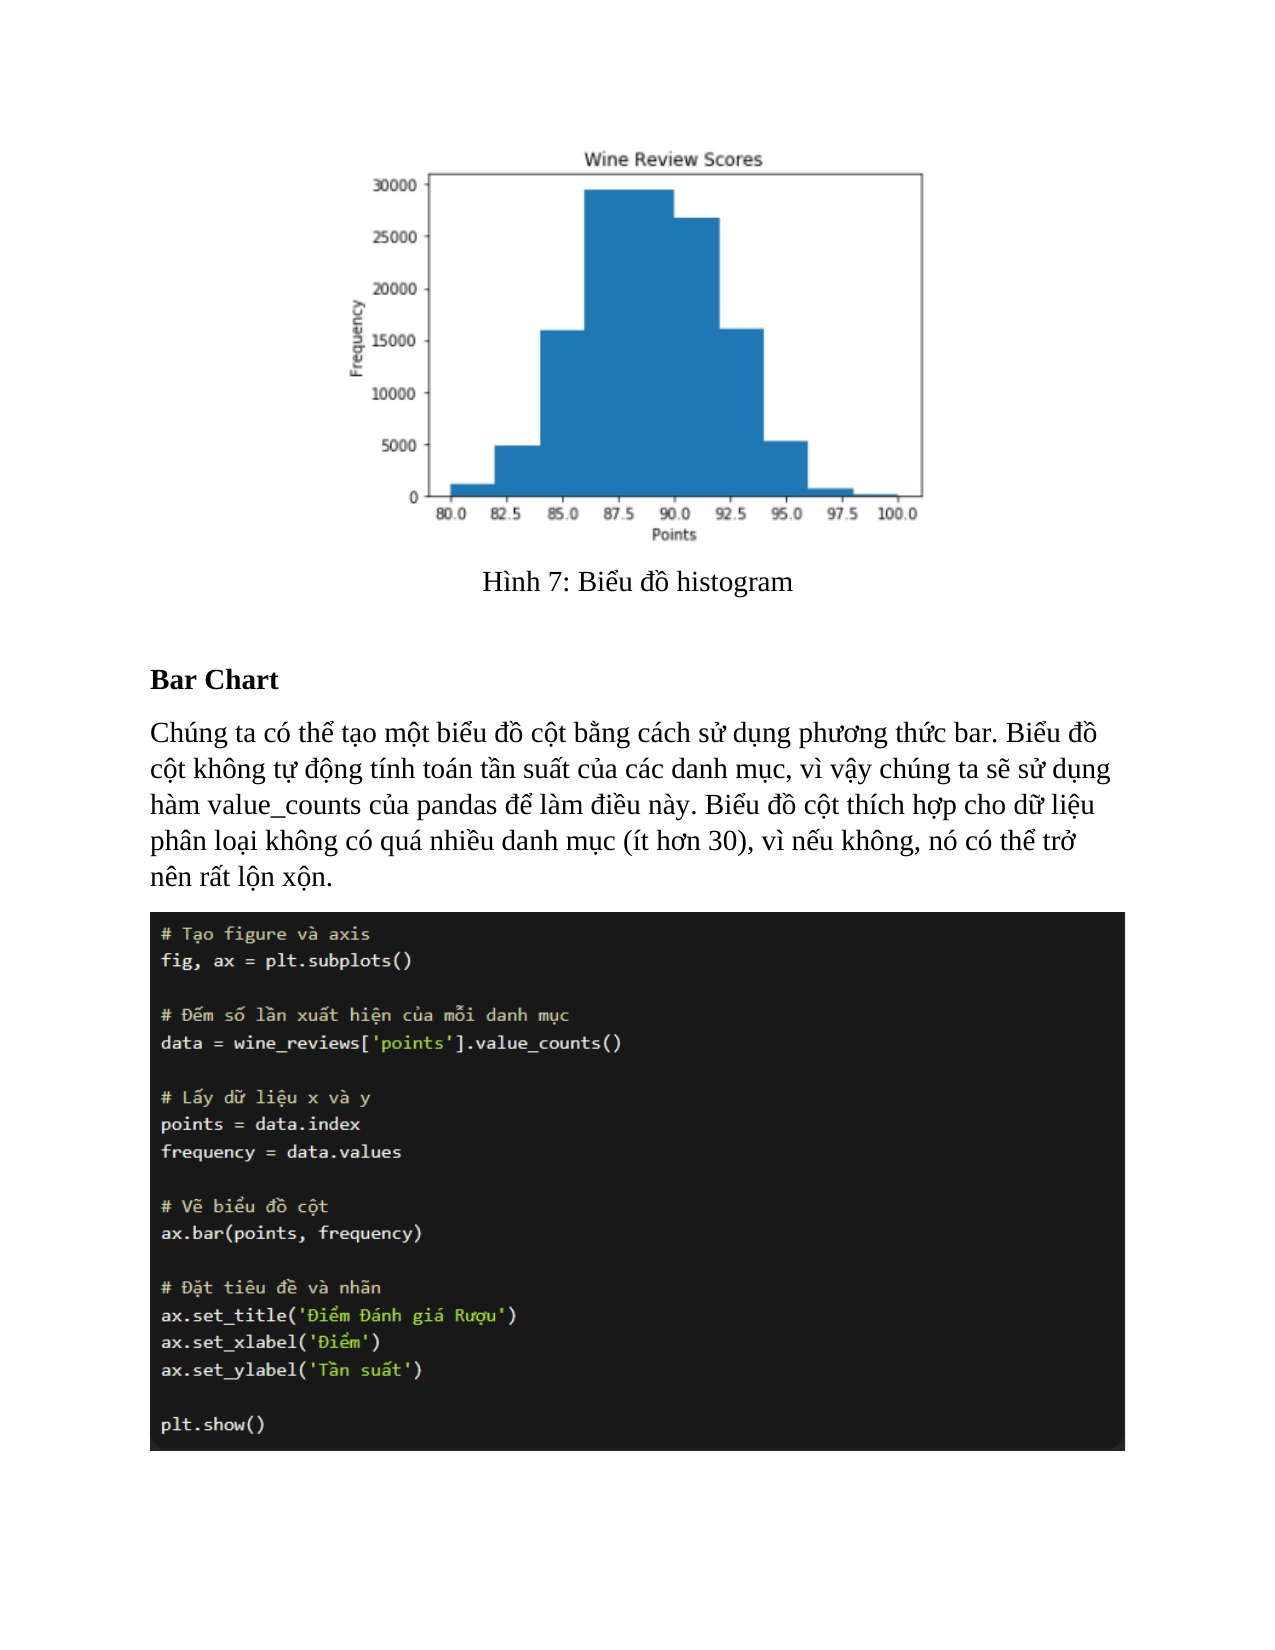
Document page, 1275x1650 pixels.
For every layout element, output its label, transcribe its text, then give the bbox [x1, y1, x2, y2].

text Bar Chart [150, 662, 1125, 696]
picture [150, 912, 1125, 1451]
text Hình 7: Biểu đồ histogram [150, 564, 1125, 598]
text Chúng ta có thể tạo một biểu đồ cột bằng cách sử dụng phương thức bar. Biểu đồ cột không tự động tính toán tần suất của các danh mục, vì vậy chúng ta sẽ sử dụng hàm value_counts của pandas để làm điều này. Biểu đồ cột thích hợp cho dữ liệu phân loại không có quá nhiều danh mục (ít hơn 30), vì nếu không, nó có thể trở nên rất lộn xộn. [150, 715, 1125, 893]
picture [331, 150, 944, 546]
